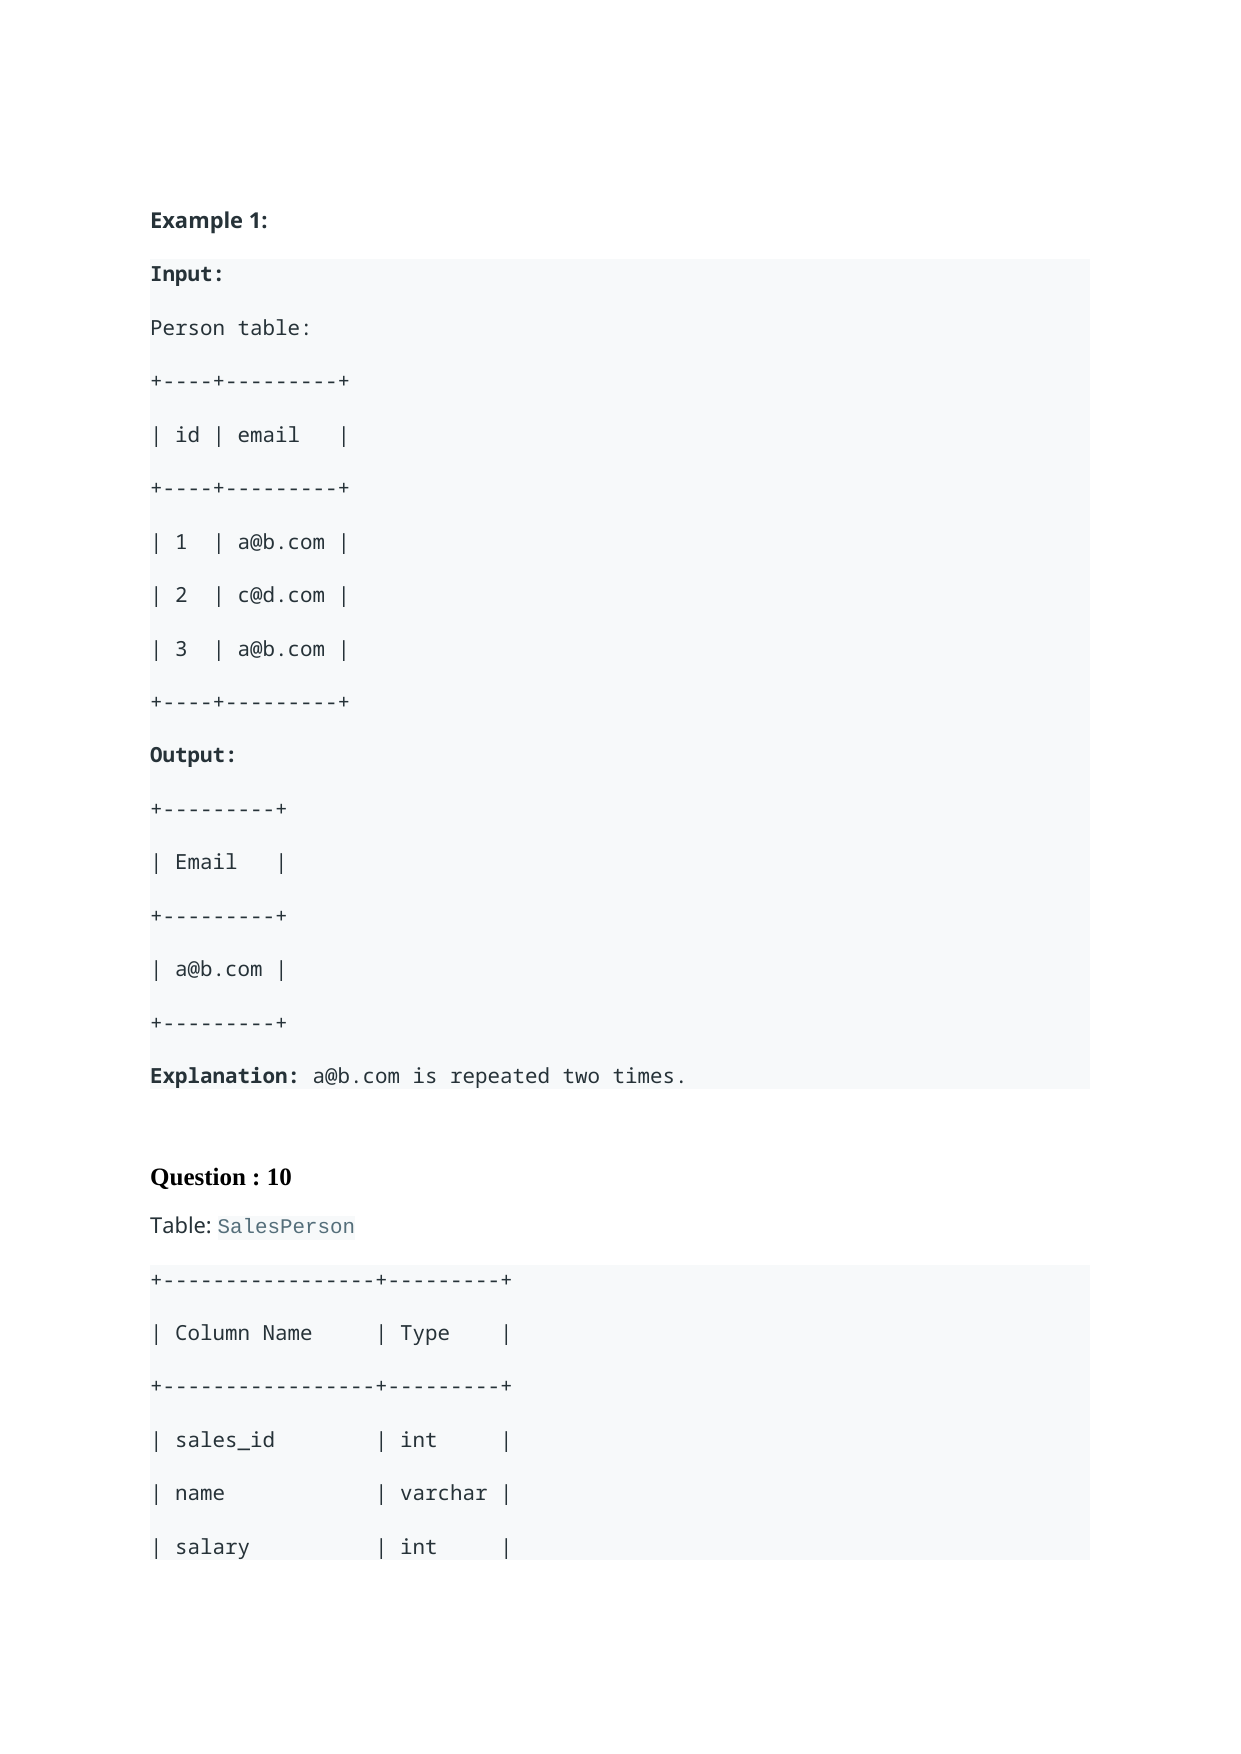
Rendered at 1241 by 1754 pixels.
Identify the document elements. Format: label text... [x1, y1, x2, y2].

text +-----------------+---------+ [150, 1372, 1090, 1400]
text | sales_id | int | [150, 1425, 1090, 1453]
text Output: [150, 741, 1090, 769]
text +---------+ [150, 1008, 1090, 1036]
text | id | email | [150, 420, 1090, 448]
text +-----------------+---------+ [150, 1265, 1090, 1293]
text | 2 | c@d.com | [150, 580, 1090, 609]
text +---------+ [150, 794, 1090, 822]
text | salary | int | [150, 1532, 1090, 1560]
text | name | varchar | [150, 1478, 1090, 1507]
text Input: [150, 259, 1090, 288]
text | 3 | a@b.com | [150, 634, 1090, 662]
text Example 1: [150, 205, 1090, 234]
text +----+---------+ [150, 473, 1090, 502]
text Person table: [150, 313, 1090, 341]
text | Email | [150, 847, 1090, 876]
text +---------+ [150, 901, 1090, 929]
text | 1 | a@b.com | [150, 527, 1090, 555]
text | Column Name | Type | [150, 1318, 1090, 1347]
text Table: SalesPerson [150, 1210, 1090, 1240]
text Question : 10 [150, 1162, 1090, 1191]
text +----+---------+ [150, 366, 1090, 395]
text | a@b.com | [150, 954, 1090, 983]
text +----+---------+ [150, 687, 1090, 716]
text Explanation: a@b.com is repeated two times. [150, 1061, 1090, 1089]
